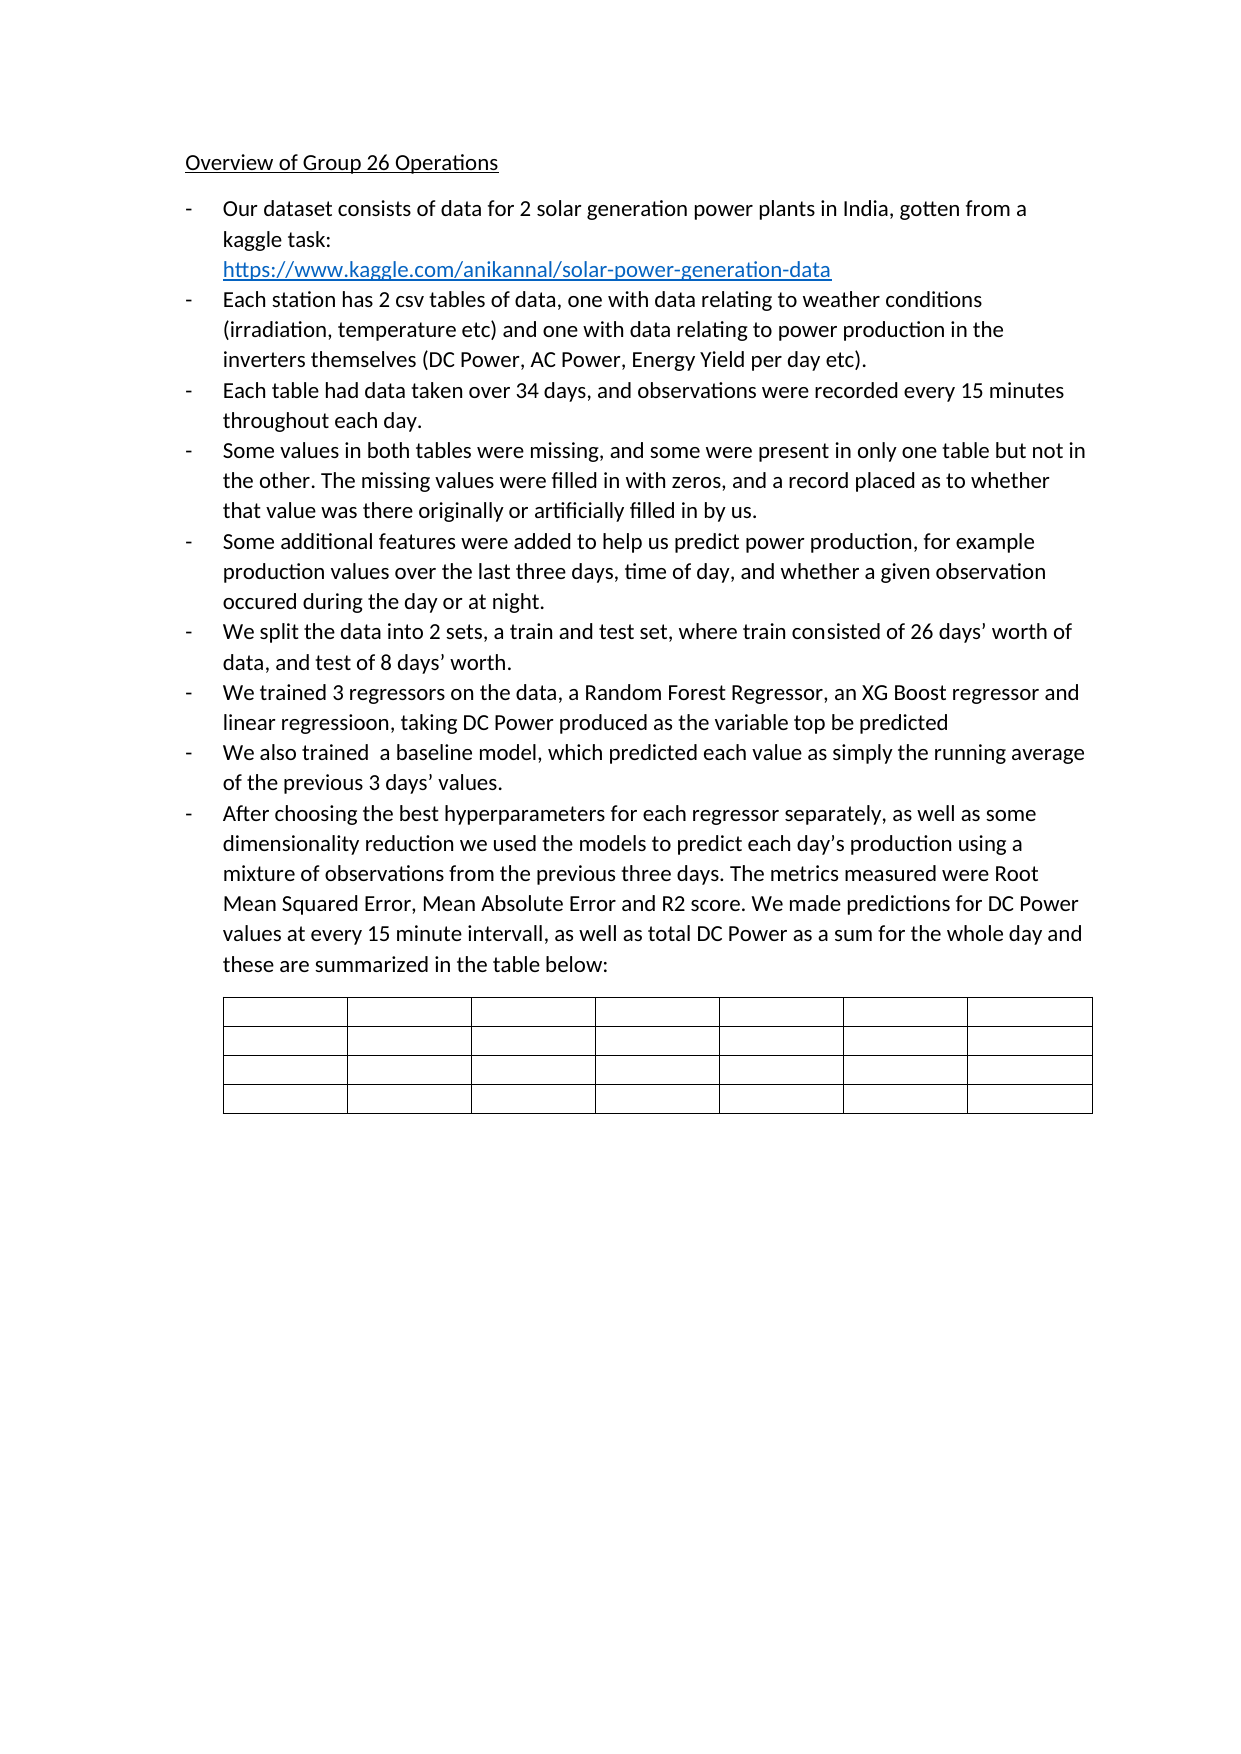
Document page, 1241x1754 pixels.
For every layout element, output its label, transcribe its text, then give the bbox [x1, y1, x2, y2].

table_header [968, 998, 1092, 1026]
list Some values in both tables were missing, and some were present in only one table but not in the other. The missing values were filled in with zeros, and a record placed as to whether that value was there originally or artificially filled in by us. [185, 436, 1093, 524]
table_cell [844, 1056, 967, 1084]
table_header [348, 998, 471, 1026]
list After choosing the best hyperparameters for each regressor separately, as well as some dimensionality reduction we used the models to predict each day’s production using a mixture of observations from the previous three days. The metrics measured were Root Mean Squared Error, Mean Absolute Error and R2 score. We made predictions for DC Power values at every 15 minute intervall, as well as total DC Power as a sum for the whole day and these are summarized in the table below: [185, 799, 1093, 978]
table_cell [596, 1027, 719, 1055]
table_cell [968, 1027, 1092, 1055]
list We also trained a baseline model, which predicted each value as simply the running average of the previous 3 days’ values. [185, 738, 1093, 796]
table_cell [224, 1085, 347, 1113]
table_cell [844, 1085, 967, 1113]
table_cell [348, 1027, 471, 1055]
table_header [596, 998, 719, 1026]
table_header [720, 998, 843, 1026]
list We split the data into 2 sets, a train and test set, where train consisted of 26 days’ worth of data, and test of 8 days’ worth. [185, 617, 1093, 676]
table_cell [348, 1056, 471, 1084]
table_cell [472, 1027, 595, 1055]
table_header [472, 998, 595, 1026]
table_cell [472, 1056, 595, 1084]
list Each station has 2 csv tables of data, one with data relating to weather conditions (irradiation, temperature etc) and one with data relating to power production in the inverters themselves (DC Power, AC Power, Energy Yield per day etc). [185, 285, 1093, 373]
table_cell [720, 1085, 843, 1113]
table_cell [720, 1027, 843, 1055]
table_header [224, 998, 347, 1026]
table_cell [968, 1056, 1092, 1084]
list Some additional features were added to help us predict power production, for example production values over the last three days, time of day, and whether a given observation occured during the day or at night. [185, 527, 1093, 615]
list We trained 3 regressors on the data, a Random Forest Regressor, an XG Boost regressor and linear regressioon, taking DC Power produced as the variable top be predicted [185, 678, 1093, 736]
table_cell [224, 1056, 347, 1084]
list Our dataset consists of data for 2 solar generation power plants in India, gotten from a kaggle task: [185, 194, 1093, 253]
text Overview of Group 26 Operations [185, 148, 1093, 176]
table_cell [968, 1085, 1092, 1113]
table_cell [348, 1085, 471, 1113]
table_cell [720, 1056, 843, 1084]
table_cell [472, 1085, 595, 1113]
list https://www.kaggle.com/anikannal/solar-power-generation-data [223, 255, 1093, 283]
table_cell [224, 1027, 347, 1055]
table_cell [596, 1085, 719, 1113]
table_cell [844, 1027, 967, 1055]
table_header [844, 998, 967, 1026]
table_cell [596, 1056, 719, 1084]
list Each table had data taken over 34 days, and observations were recorded every 15 minutes throughout each day. [185, 376, 1093, 434]
